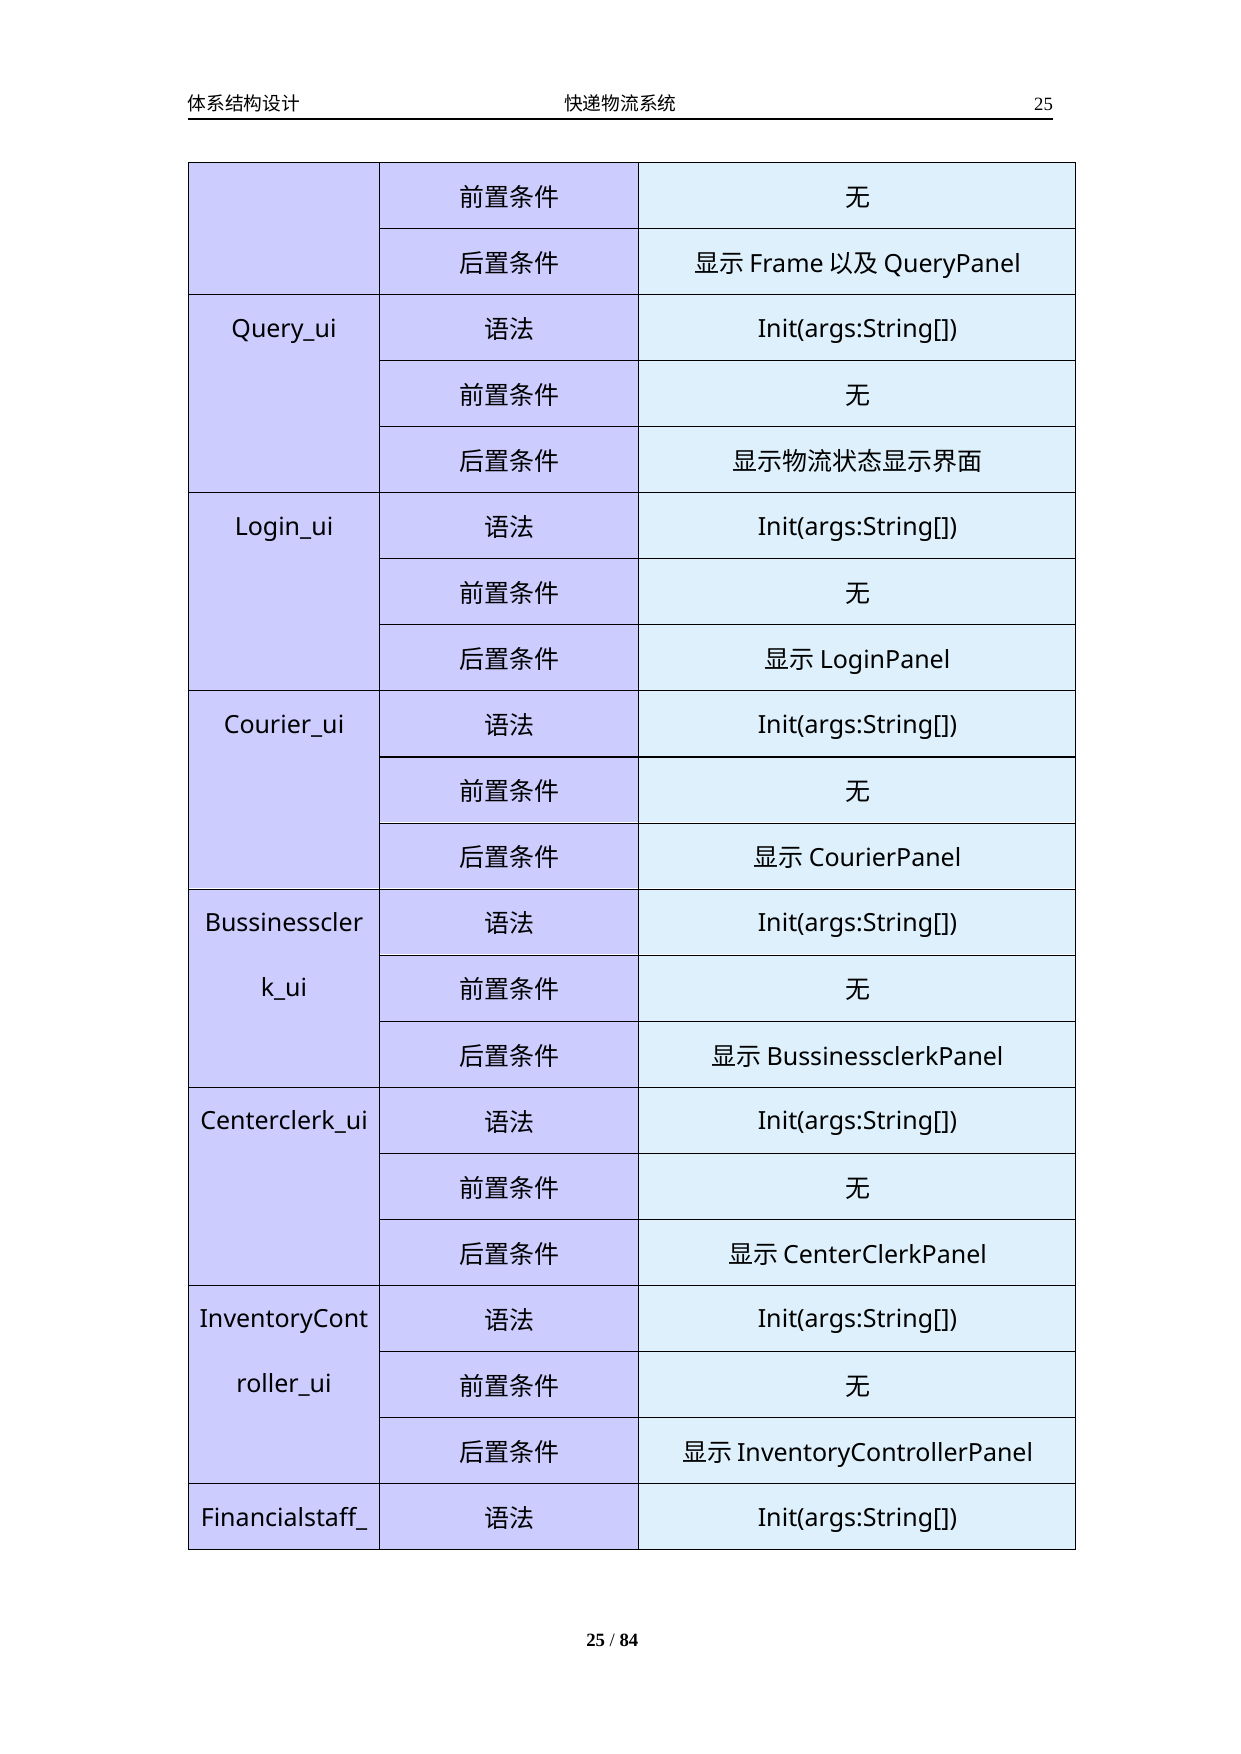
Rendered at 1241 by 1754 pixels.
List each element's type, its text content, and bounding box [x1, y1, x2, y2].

table_cell 无 [639, 956, 1075, 1021]
table_cell Login_ui [189, 493, 379, 690]
table_cell 前置条件 [380, 361, 638, 426]
table_cell Query_ui [189, 295, 379, 492]
table_cell 无 [639, 1154, 1075, 1219]
table_cell Courier_ui [189, 691, 379, 888]
table_cell 无 [639, 758, 1075, 822]
table_cell Init(args:String[]) [639, 1088, 1075, 1153]
table_cell 无 [639, 361, 1075, 426]
table_cell 显示物流状态显示界面 [639, 427, 1075, 492]
table_cell Init(args:String[]) [639, 1286, 1075, 1351]
table_cell Centerclerk_ui [189, 1088, 379, 1285]
table_cell 语法 [380, 1484, 638, 1549]
table_cell 后置条件 [380, 1022, 638, 1087]
table_cell 前置条件 [380, 1352, 638, 1417]
table_cell Bussinessclerk_ui [189, 890, 379, 1087]
table_cell Init(args:String[]) [639, 890, 1075, 954]
table_cell 前置条件 [380, 559, 638, 624]
table_cell 语法 [380, 691, 638, 756]
table_cell 后置条件 [380, 824, 638, 888]
table_cell Init(args:String[]) [639, 295, 1075, 360]
table_cell 后置条件 [380, 1220, 638, 1285]
table_cell 显示Frame以及QueryPanel [639, 229, 1075, 294]
table_cell 前置条件 [380, 163, 638, 228]
table_cell 语法 [380, 493, 638, 558]
table_cell 语法 [380, 1088, 638, 1153]
table_cell 显示CenterClerkPanel [639, 1220, 1075, 1285]
table_cell Init(args:String[]) [639, 691, 1075, 756]
table_cell Financialstaff_ui [189, 1484, 379, 1549]
table_cell 语法 [380, 295, 638, 360]
table_cell 后置条件 [380, 625, 638, 690]
table_cell InventoryController_ui [189, 1286, 379, 1483]
table_cell Init(args:String[]) [639, 1484, 1075, 1549]
table_cell 显示LoginPanel [639, 625, 1075, 690]
table_header Main_ui [189, 163, 379, 294]
table_cell 后置条件 [380, 427, 638, 492]
table_cell 无 [639, 559, 1075, 624]
table_cell 语法 [380, 1286, 638, 1351]
table_cell 无 [639, 163, 1075, 228]
table_cell 前置条件 [380, 758, 638, 822]
table_cell 无 [639, 1352, 1075, 1417]
table_cell Init(args:String[]) [639, 493, 1075, 558]
table_cell 前置条件 [380, 1154, 638, 1219]
table_cell 后置条件 [380, 229, 638, 294]
table_cell 后置条件 [380, 1418, 638, 1483]
table_cell 显示CourierPanel [639, 824, 1075, 888]
table_cell 显示InventoryControllerPanel [639, 1418, 1075, 1483]
table_cell 语法 [380, 890, 638, 954]
table_cell 显示BussinessclerkPanel [639, 1022, 1075, 1087]
table_cell 前置条件 [380, 956, 638, 1021]
